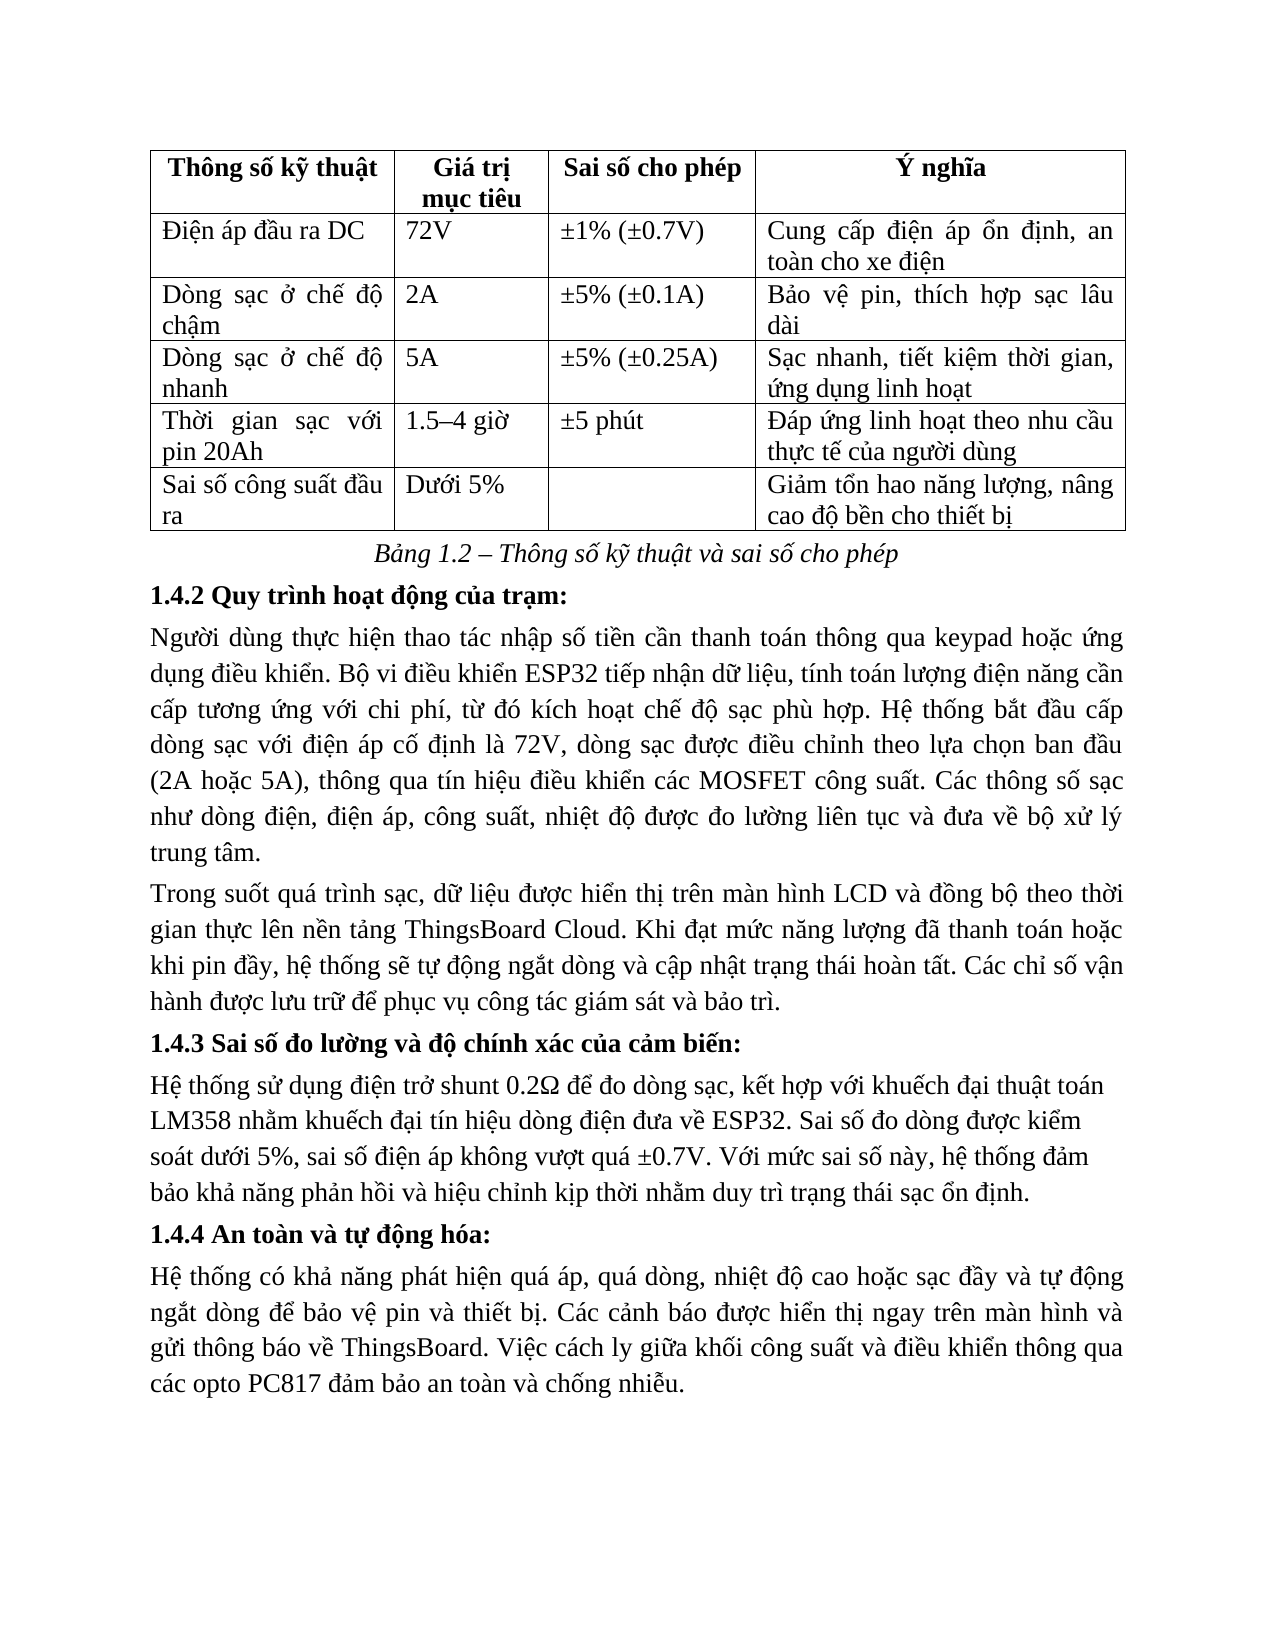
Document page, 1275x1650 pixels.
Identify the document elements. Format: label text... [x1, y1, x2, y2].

table_cell 5A [395, 341, 548, 403]
text Người dùng thực hiện thao tác nhập số tiền cần thanh toán thông qua keypad hoặc ứng dụng điều khiển. Bộ vi điều khiển ESP32 tiếp nhận dữ liệu, tính toán lượng điện năng cần cấp tương ứng với chi phí, từ đó kích hoạt chế độ sạc phù hợp. Hệ thống bắt đầu cấp dòng sạc với điện áp cố định là 72V, dòng sạc được điều chỉnh theo lựa chọn ban đầu (2A hoặc 5A), thông qua tín hiệu điều khiển các MOSFET công suất. Các thông số sạc như dòng điện, điện áp, công suất, nhiệt độ được đo lường liên tục và đưa về bộ xử lý trung tâm. [150, 621, 1125, 867]
text Hệ thống có khả năng phát hiện quá áp, quá dòng, nhiệt độ cao hoặc sạc đầy và tự động ngắt dòng để bảo vệ pin và thiết bị. Các cảnh báo được hiển thị ngay trên màn hình và gửi thông báo về ThingsBoard. Việc cách ly giữa khối công suất và điều khiển thông qua các opto PC817 đảm bảo an toàn và chống nhiễu. [150, 1260, 1125, 1398]
table_header Thông số kỹ thuật [151, 151, 394, 213]
table_cell Sạc nhanh, tiết kiệm thời gian, ứng dụng linh hoạt [756, 341, 1125, 403]
table_cell Sai số công suất đầu ra [151, 468, 394, 530]
table_cell Dưới 5% [395, 468, 548, 530]
table_cell 2A [395, 278, 548, 340]
table_cell [549, 468, 755, 530]
table_cell 1.5–4 giờ [395, 404, 548, 467]
subtitle 1.4.2 Quy trình hoạt động của trạm: [150, 579, 1125, 610]
table_header Ý nghĩa [756, 151, 1125, 213]
table_cell Cung cấp điện áp ổn định, an toàn cho xe điện [756, 214, 1125, 277]
table_cell Đáp ứng linh hoạt theo nhu cầu thực tế của người dùng [756, 404, 1125, 467]
table_cell Điện áp đầu ra DC [151, 214, 394, 277]
table_cell ±5 phút [549, 404, 755, 467]
table_cell 72V [395, 214, 548, 277]
table_cell Dòng sạc ở chế độ nhanh [151, 341, 394, 403]
table_header Sai số cho phép [549, 151, 755, 213]
subtitle 1.4.3 Sai số đo lường và độ chính xác của cảm biến: [150, 1027, 1125, 1058]
table_cell ±1% (±0.7V) [549, 214, 755, 277]
table_cell ±5% (±0.1A) [549, 278, 755, 340]
table_header Giá trị mục tiêu [395, 151, 548, 213]
table_cell Thời gian sạc với pin 20Ah [151, 404, 394, 467]
table_cell Bảo vệ pin, thích hợp sạc lâu dài [756, 278, 1125, 340]
text Trong suốt quá trình sạc, dữ liệu được hiển thị trên màn hình LCD và đồng bộ theo thời gian thực lên nền tảng ThingsBoard Cloud. Khi đạt mức năng lượng đã thanh toán hoặc khi pin đầy, hệ thống sẽ tự động ngắt dòng và cập nhật trạng thái hoàn tất. Các chỉ số vận hành được lưu trữ để phục vụ công tác giám sát và bảo trì. [150, 878, 1125, 1016]
subtitle 1.4.4 An toàn và tự động hóa: [150, 1218, 1125, 1249]
table_cell Giảm tổn hao năng lượng, nâng cao độ bền cho thiết bị [756, 468, 1125, 530]
table_cell ±5% (±0.25A) [549, 341, 755, 403]
text Bảng 1.2 – Thông số kỹ thuật và sai số cho phép [150, 537, 1125, 568]
table_cell Dòng sạc ở chế độ chậm [151, 278, 394, 340]
text Hệ thống sử dụng điện trở shunt 0.2Ω để đo dòng sạc, kết hợp với khuếch đại thuật toán LM358 nhằm khuếch đại tín hiệu dòng điện đưa về ESP32. Sai số đo dòng được kiểm soát dưới 5%, sai số điện áp không vượt quá ±0.7V. Với mức sai số này, hệ thống đảm bảo khả năng phản hồi và hiệu chỉnh kịp thời nhằm duy trì trạng thái sạc ổn định. [150, 1069, 1125, 1207]
